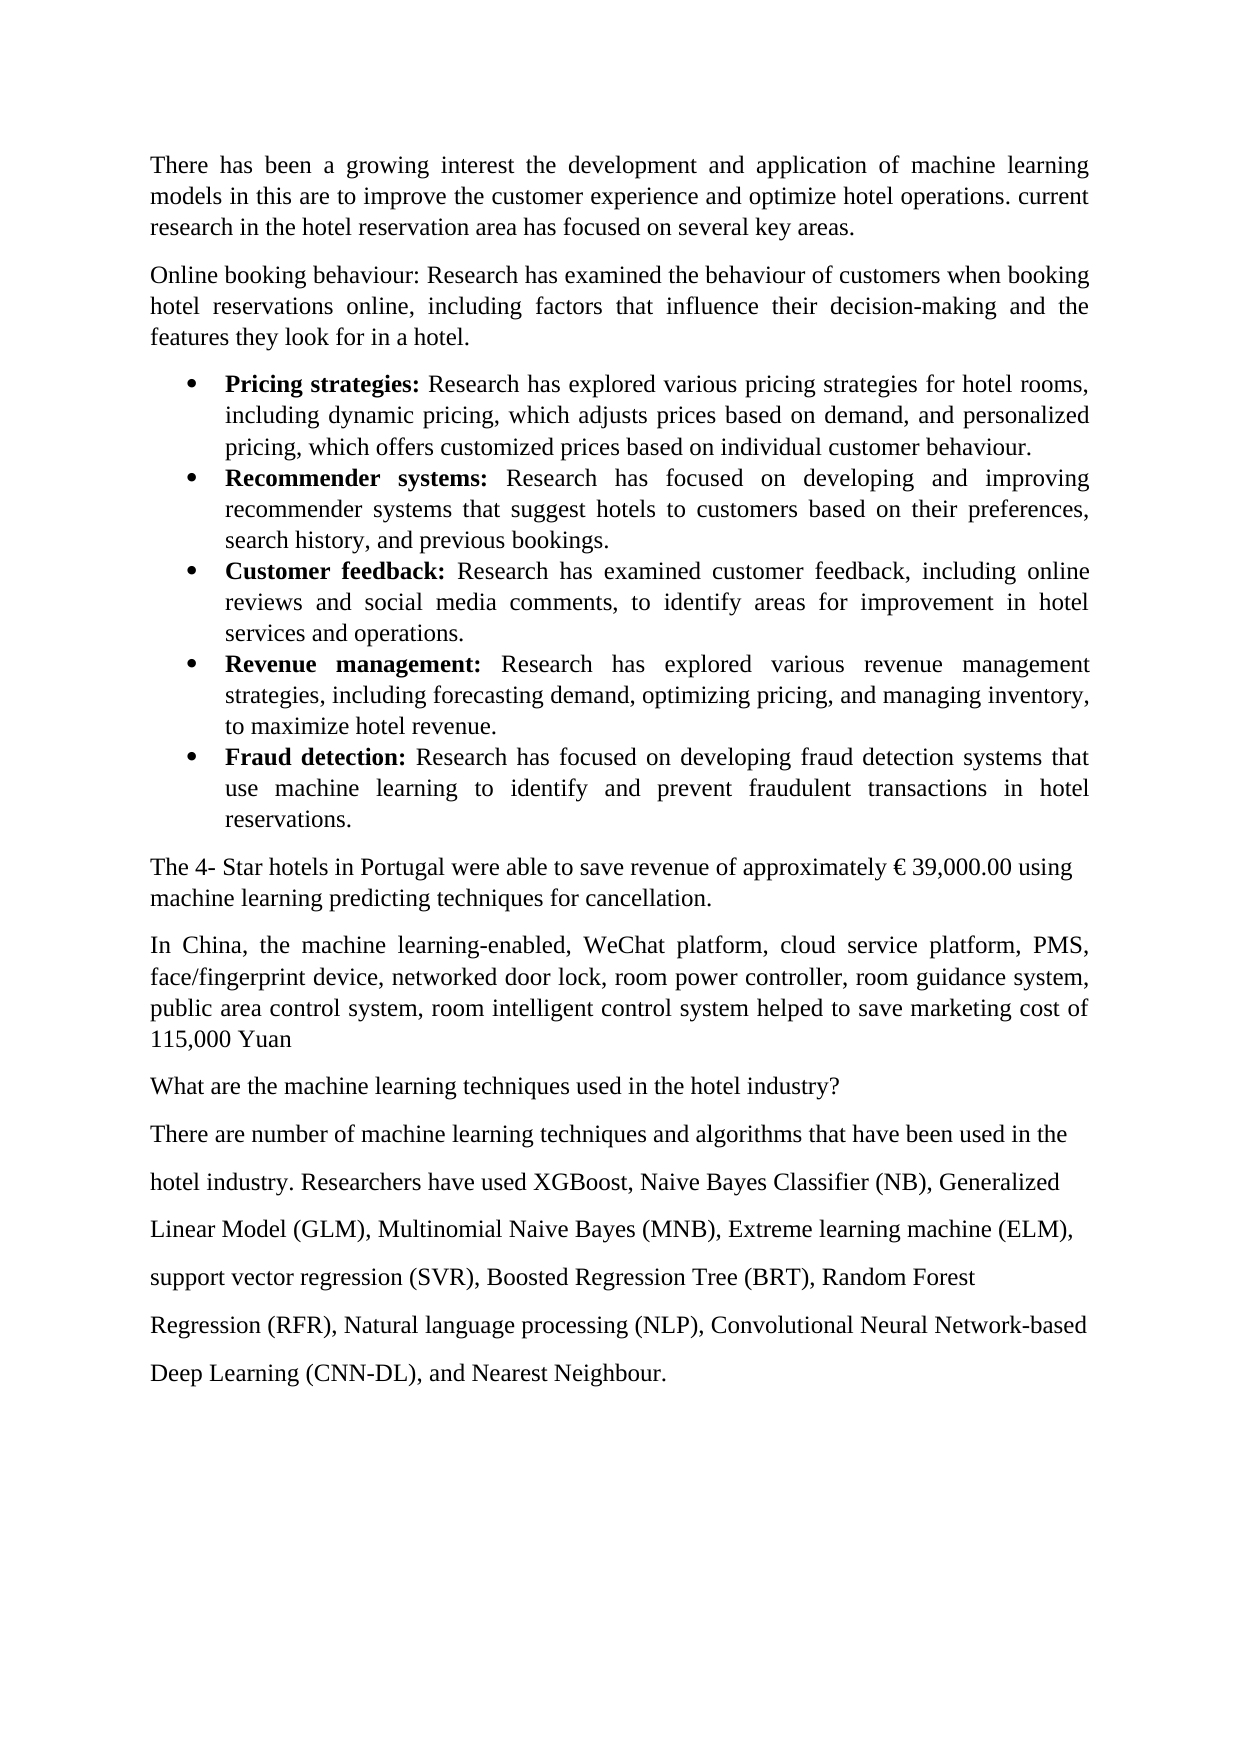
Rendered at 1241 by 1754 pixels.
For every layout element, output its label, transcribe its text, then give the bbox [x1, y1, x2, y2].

text Deep Learning (CNN-DL), and Nearest Neighbour. [150, 1358, 1090, 1386]
text Online booking behaviour: Research has examined the behaviour of customers when booking hotel reservations online, including factors that influence their decision-making and the features they look for in a hotel. [150, 260, 1090, 351]
text Regression (RFR), Natural language processing (NLP), Convolutional Neural Network-based [150, 1310, 1090, 1339]
text hotel industry. Researchers have used XGBoost, Naive Bayes Classifier (NB), Generalized [150, 1167, 1090, 1196]
list Recommender systems: Research has focused on developing and improving recommender systems that suggest hotels to customers based on their preferences, search history, and previous bookings. [187, 463, 1090, 553]
text There are number of machine learning techniques and algorithms that have been used in the [150, 1119, 1090, 1148]
list Pricing strategies: Research has explored various pricing strategies for hotel rooms, including dynamic pricing, which adjusts prices based on demand, and personalized pricing, which offers customized prices based on individual customer behaviour. [187, 369, 1090, 460]
text The 4- Star hotels in Portugal were able to save revenue of approximately € 39,000.00 using machine learning predicting techniques for cancellation. [150, 852, 1090, 912]
list Fraud detection: Research has focused on developing fraud detection systems that use machine learning to identify and prevent fraudulent transactions in hotel reservations. [187, 742, 1090, 833]
list Customer feedback: Research has examined customer feedback, including online reviews and social media comments, to identify areas for improvement in hotel services and operations. [187, 556, 1090, 647]
text There has been a growing interest the development and application of machine learning models in this are to improve the customer experience and optimize hotel operations. current research in the hotel reservation area has focused on several key areas. [150, 150, 1090, 241]
text Linear Model (GLM), Multinomial Naive Bayes (MNB), Extreme learning machine (ELM), [150, 1214, 1090, 1243]
list Revenue management: Research has explored various revenue management strategies, including forecasting demand, optimizing pricing, and managing inventory, to maximize hotel revenue. [187, 649, 1090, 740]
text In China, the machine learning-enabled, WeChat platform, cloud service platform, PMS, face/fingerprint device, networked door lock, room power controller, room guidance system, public area control system, room intelligent control system helped to save marketing cost of 115,000 Yuan [150, 931, 1090, 1052]
text support vector regression (SVR), Boosted Regression Tree (BRT), Random Forest [150, 1262, 1090, 1291]
text What are the machine learning techniques used in the hotel industry? [150, 1071, 1090, 1100]
